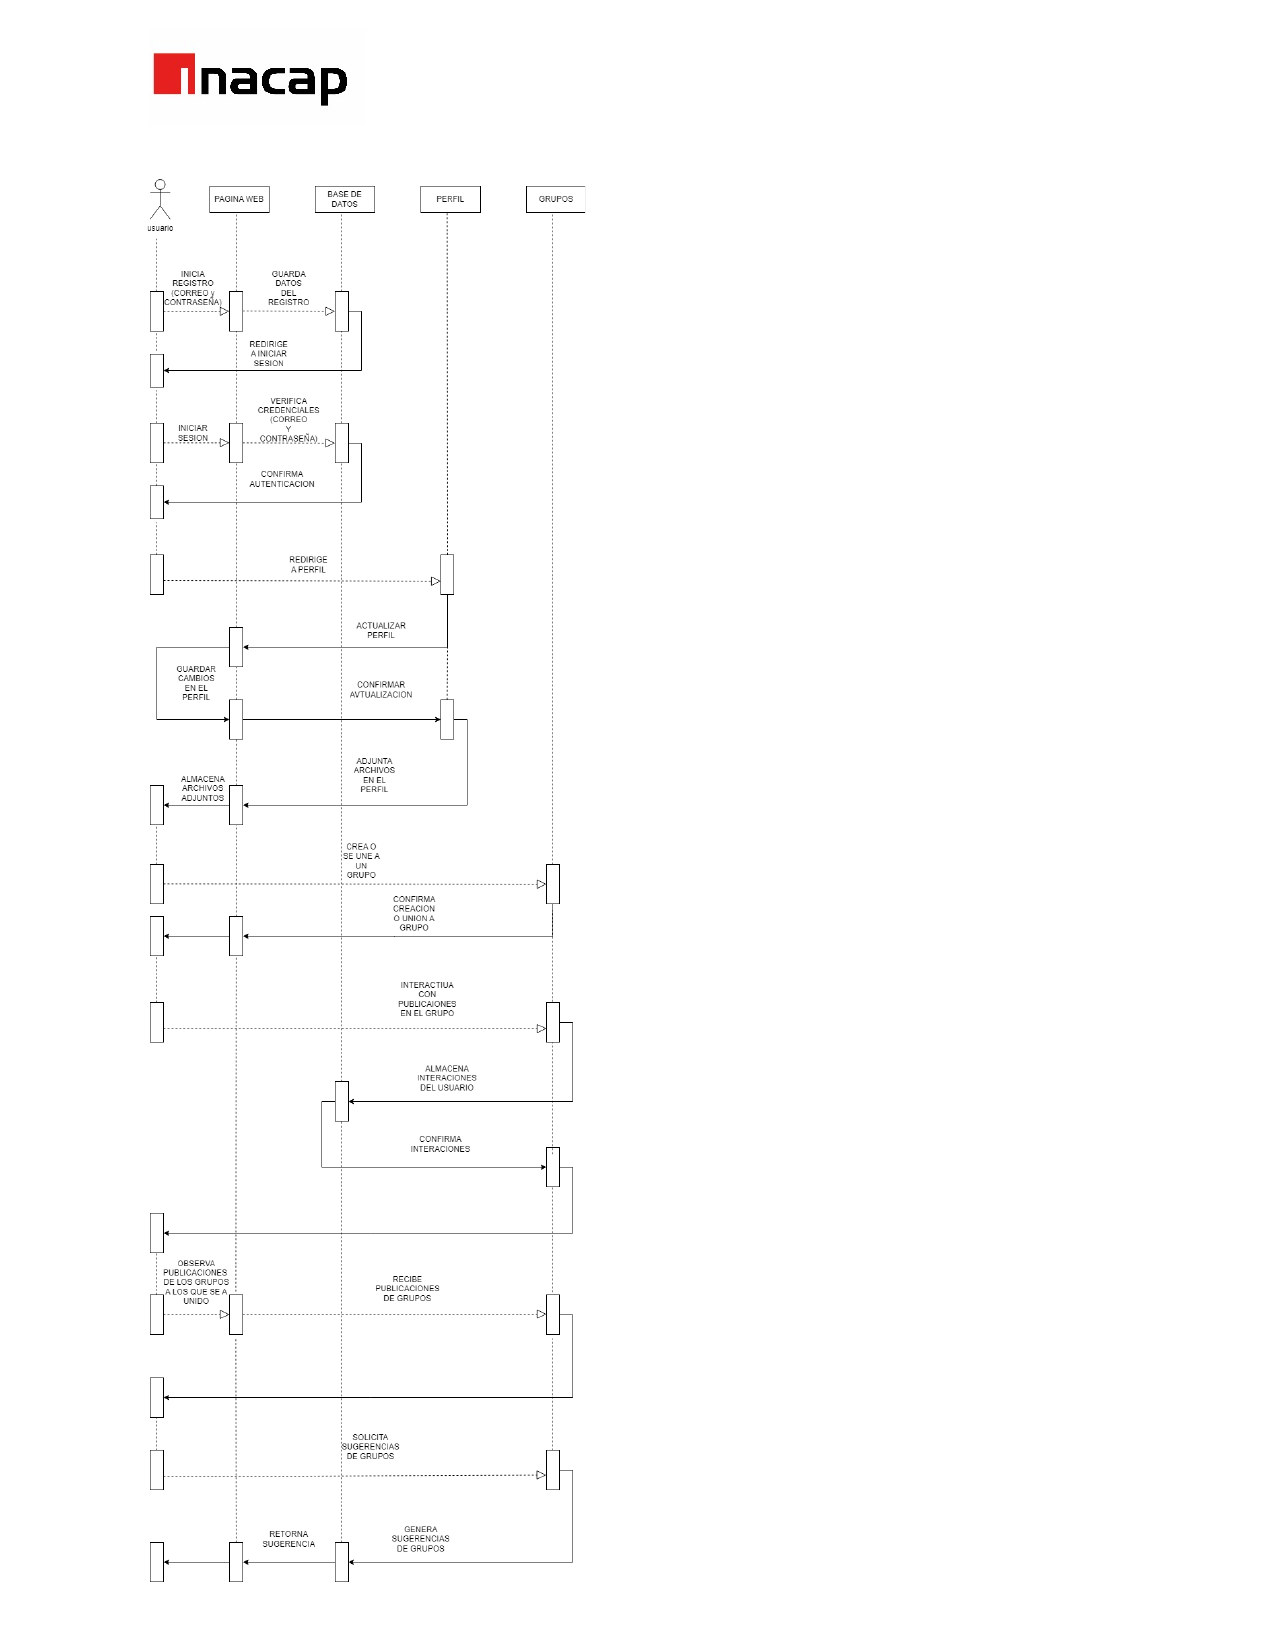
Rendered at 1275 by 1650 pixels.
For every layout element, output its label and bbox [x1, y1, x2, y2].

picture [147, 179, 586, 1582]
picture [147, 28, 370, 130]
